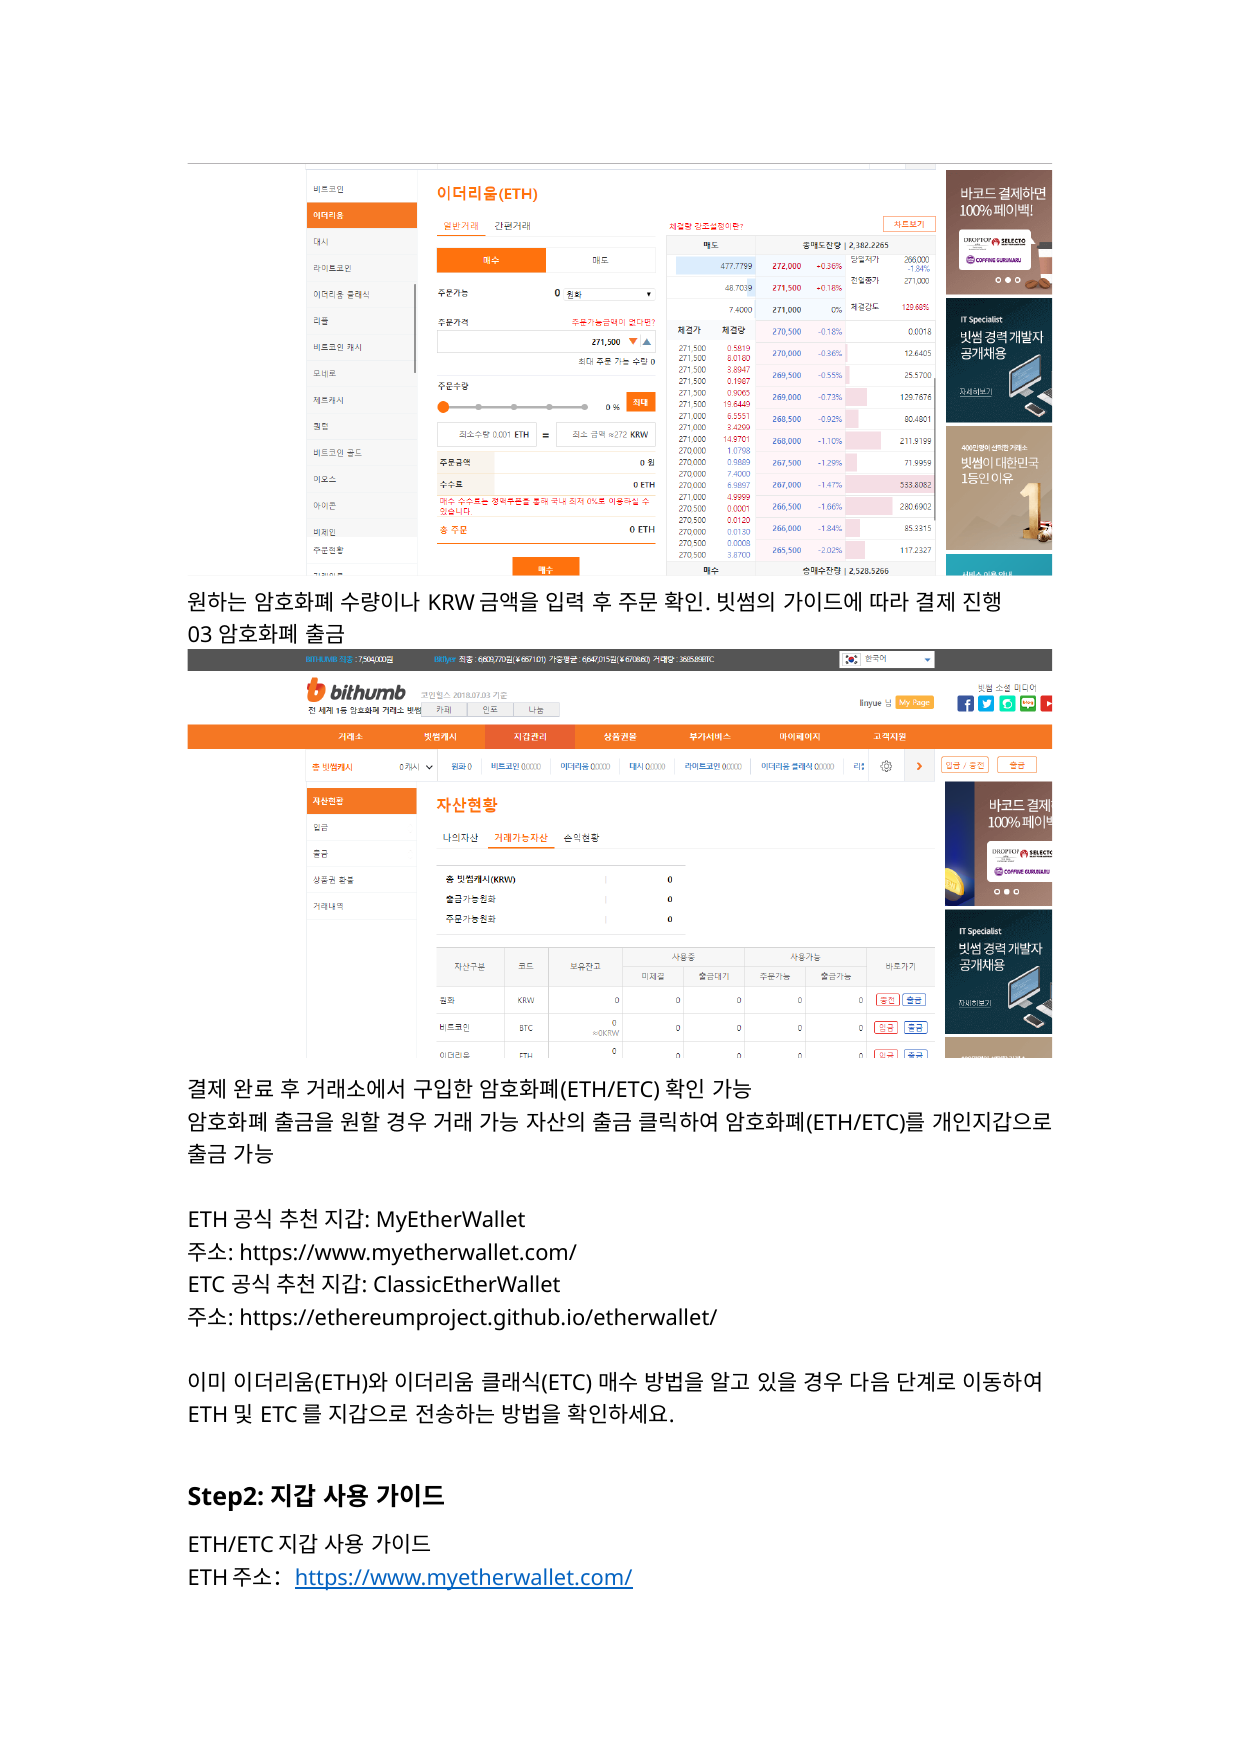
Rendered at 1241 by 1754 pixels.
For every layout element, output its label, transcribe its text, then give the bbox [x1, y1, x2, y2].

text 원하는 암호화폐 수량이나 KRW금액을 입력 후 주문 확인. 빗썸의 가이드에 따라 결제 진행 [187, 584, 1053, 617]
text 암호화폐 출금을 원할 경우 거래 가능 자산의 출금 클릭하여 암호화폐(ETH/ETC)를 개인지갑으로 출금 가능 [187, 1104, 1053, 1169]
text 03 암호화폐 출금 [187, 617, 1053, 649]
text ETH/ETC지갑 사용 가이드 [187, 1527, 1053, 1559]
picture [187, 162, 1053, 576]
text ETH주소：https://www.myetherwallet.com/ [187, 1559, 1053, 1592]
text 결제 완료 후 거래소에서 구입한 암호화폐(ETH/ETC) 확인 가능 [187, 1072, 1053, 1104]
text 주소: https://ethereumproject.github.io/etherwallet/ [187, 1299, 1053, 1332]
picture [187, 649, 1053, 1058]
text ETH 공식 추천 지갑: MyEtherWallet [187, 1202, 1053, 1234]
text 주소: https://www.myetherwallet.com/ [187, 1234, 1053, 1267]
text 이미 이더리움(ETH)와 이더리움 클래식(ETC) 매수 방법을 알고 있을 경우 다음 단계로 이동하여 ETH 및 ETC를 지갑으로 전송하는 방법을 확인하세요. [187, 1364, 1053, 1429]
text Step2: 지갑 사용 가이드 [187, 1462, 1053, 1527]
text ETC 공식 추천 지갑: ClassicEtherWallet [187, 1267, 1053, 1299]
